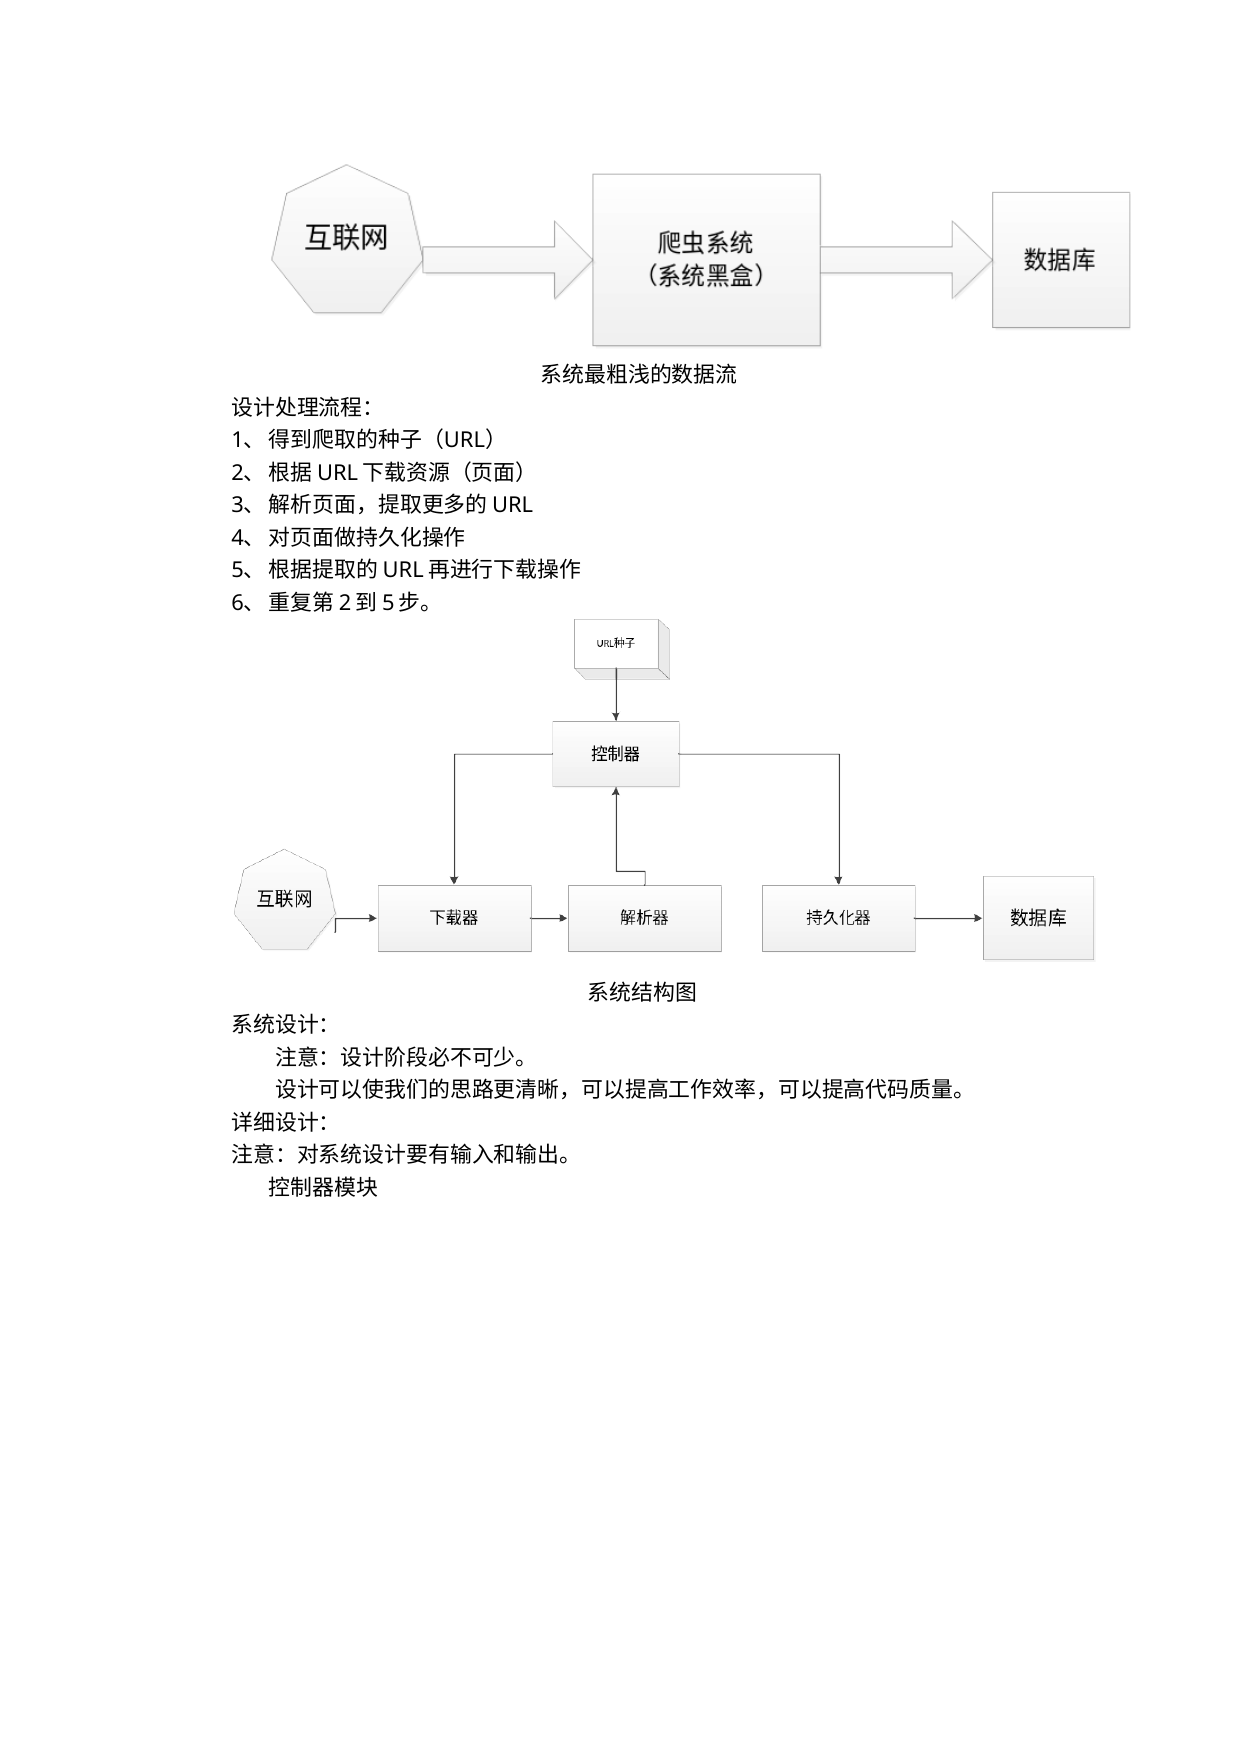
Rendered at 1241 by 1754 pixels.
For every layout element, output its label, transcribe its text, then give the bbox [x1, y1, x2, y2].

text 设计处理流程： [187, 389, 1053, 422]
text 系统结构图 [231, 617, 1053, 1007]
text 注意：设计阶段必不可少。 [231, 1039, 1053, 1072]
list 重复第2到5步。 [231, 584, 1053, 617]
text 系统设计： [231, 1007, 1053, 1039]
text 系统最粗浅的数据流 [225, 162, 1053, 389]
text 详细设计： [187, 1104, 1053, 1137]
list 解析页面，提取更多的URL [231, 487, 1053, 519]
text 设计可以使我们的思路更清晰，可以提高工作效率，可以提高代码质量。 [231, 1072, 1053, 1104]
list 根据URL下载资源（页面） [231, 454, 1053, 487]
text 控制器模块 [225, 1169, 1053, 1202]
text 注意：对系统设计要有输入和输出。 [187, 1137, 1053, 1169]
list 根据提取的URL再进行下载操作 [231, 552, 1053, 584]
list 得到爬取的种子（URL） [231, 422, 1053, 454]
list 对页面做持久化操作 [231, 519, 1053, 552]
